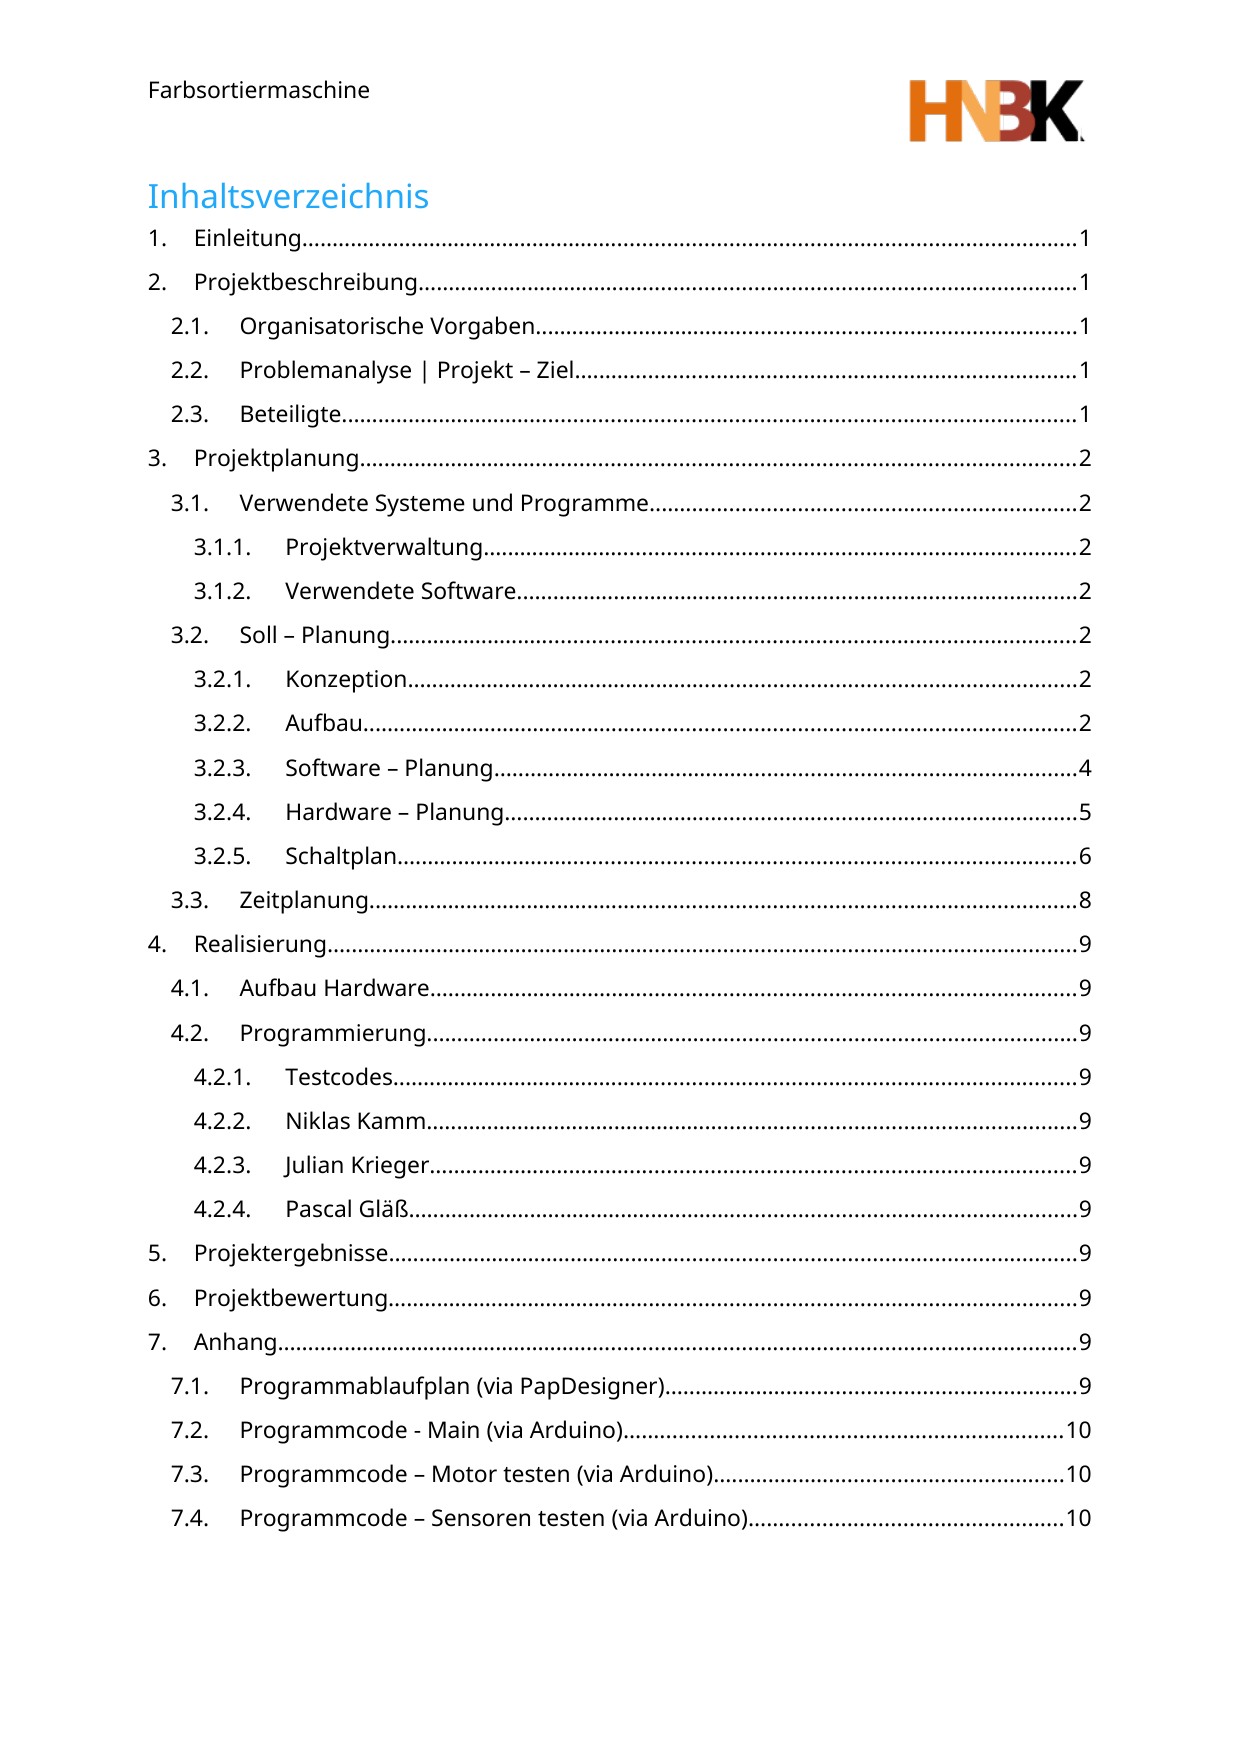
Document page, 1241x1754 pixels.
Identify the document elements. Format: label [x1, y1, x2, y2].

picture [908, 73, 1093, 147]
